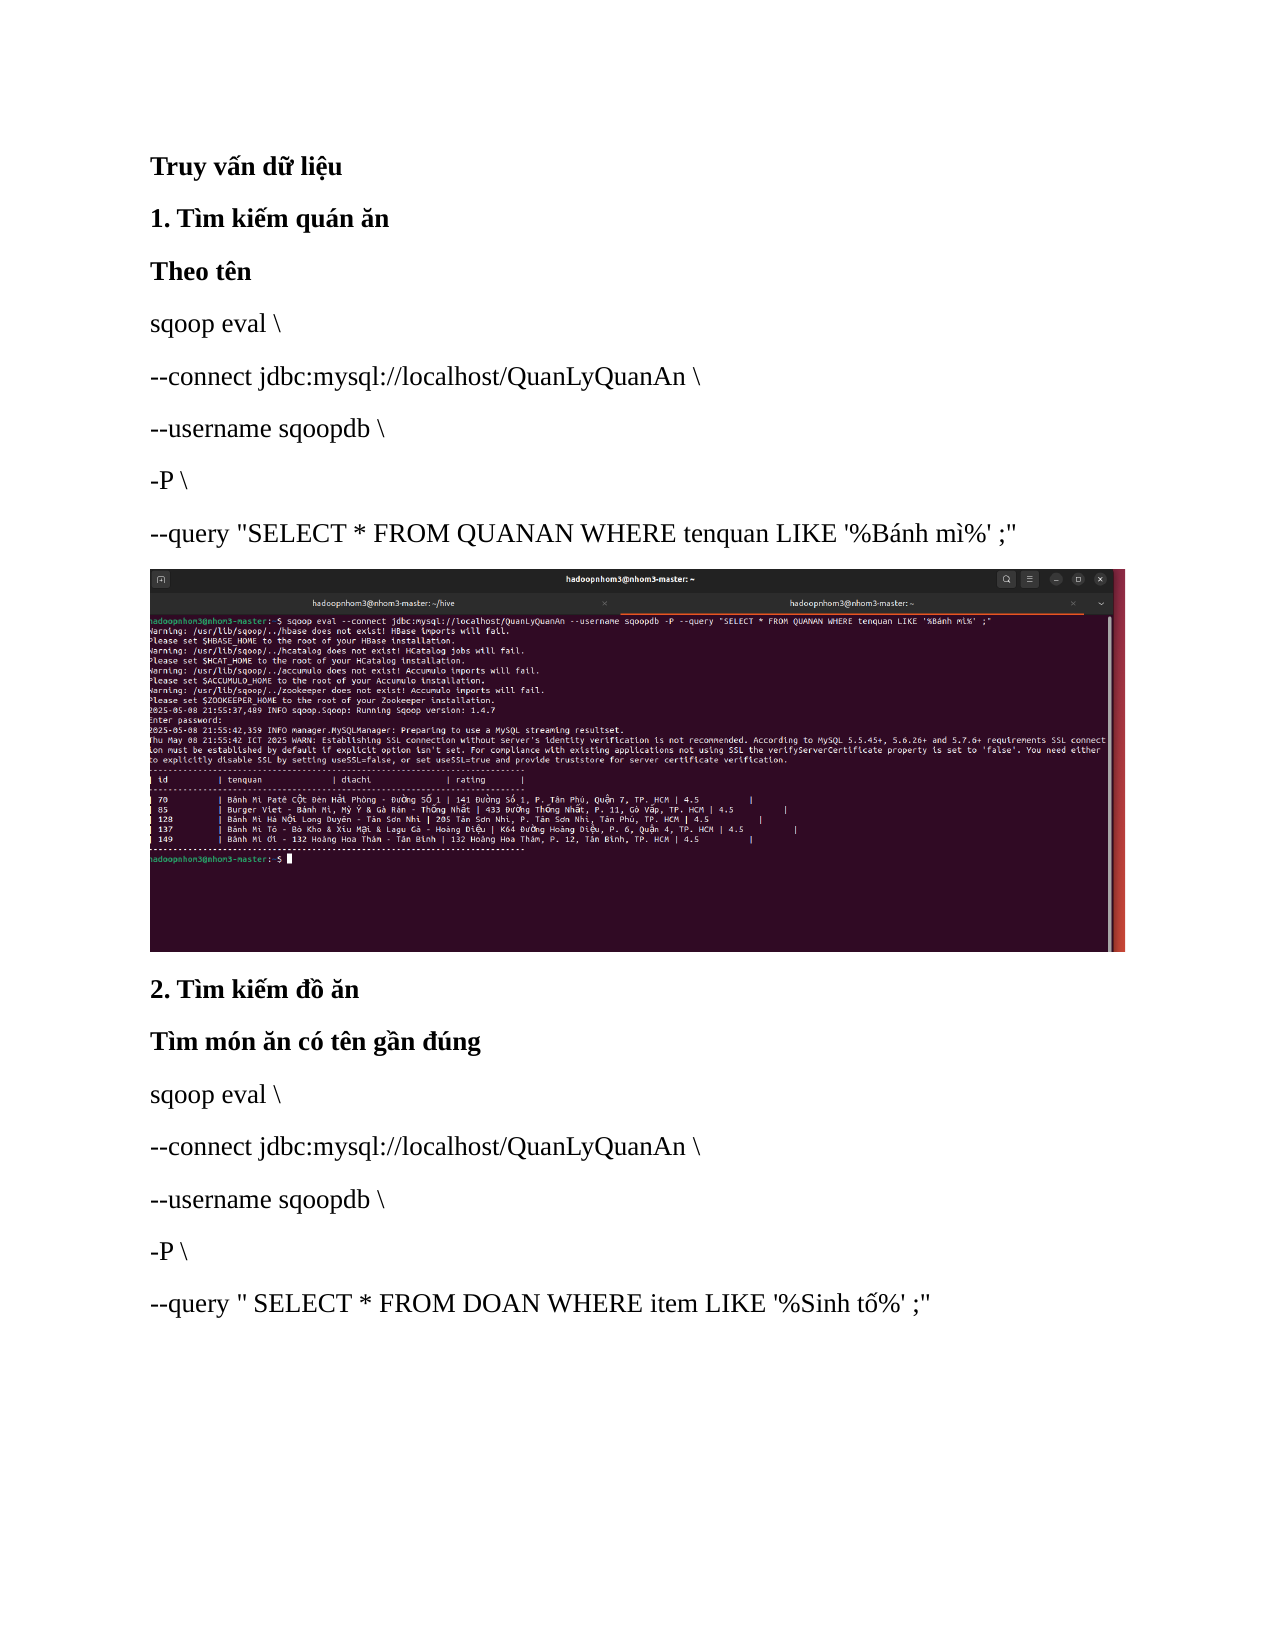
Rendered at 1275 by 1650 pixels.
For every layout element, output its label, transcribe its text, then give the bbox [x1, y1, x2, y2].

text Tìm món ăn có tên gần đúng [150, 1026, 1125, 1057]
text 2. Tìm kiếm đồ ăn [150, 973, 1125, 1004]
text Truy vấn dữ liệu [150, 150, 1125, 181]
text sqoop eval \ [150, 307, 1125, 338]
text --connect jdbc:mysql://localhost/QuanLyQuanAn \ [150, 359, 1125, 391]
text --username sqoopdb \ [150, 412, 1125, 443]
text -P \ [150, 1235, 1125, 1266]
text --username sqoopdb \ [150, 1183, 1125, 1214]
text Theo tên [150, 255, 1125, 286]
text --query " SELECT * FROM DOAN WHERE item LIKE '%Sinh tố%' ;" [150, 1287, 1125, 1319]
text sqoop eval \ [150, 1078, 1125, 1109]
text -P \ [150, 464, 1125, 496]
picture [150, 569, 1125, 952]
text 1. Tìm kiếm quán ăn [150, 202, 1125, 233]
text --connect jdbc:mysql://localhost/QuanLyQuanAn \ [150, 1130, 1125, 1161]
text --query "SELECT * FROM QUANAN WHERE tenquan LIKE '%Bánh mì%' ;" [150, 517, 1125, 548]
